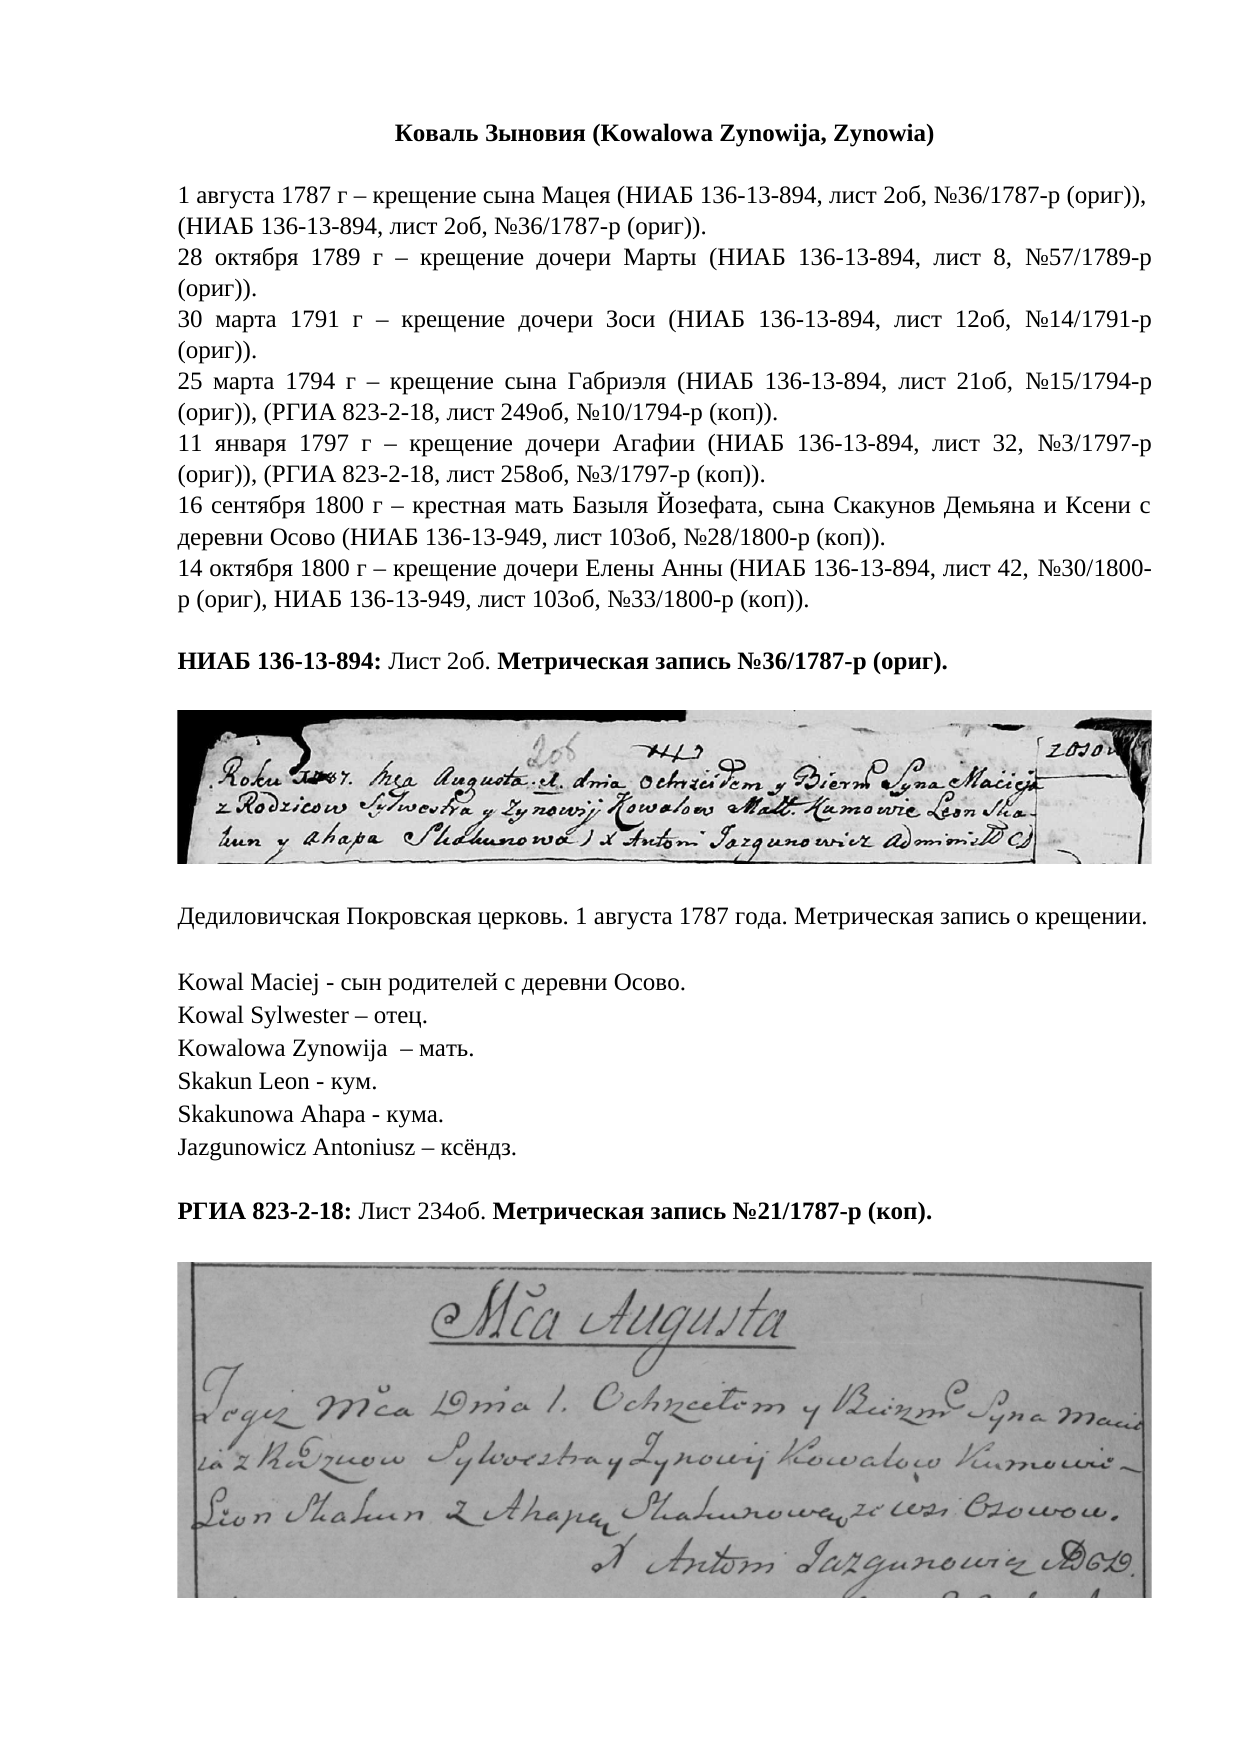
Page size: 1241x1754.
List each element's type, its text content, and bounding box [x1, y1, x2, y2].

text Jazgunowicz Antoniusz – ксёндз. [177, 1132, 1152, 1161]
text 16 сентября 1800 г – крестная мать Базыля Йозефата, сына Скакунов Демьяна и Ксени с деревни Осово (НИАБ 136-13-949, лист 103об, №28/1800-р (коп)). [177, 491, 1152, 550]
text РГИА 823-2-18: Лист 234об. Метрическая запись №21/1787-р (коп). [177, 1196, 1152, 1225]
text 28 октября 1789 г – крещение дочери Марты (НИАБ 136-13-894, лист 8, №57/1789-р (ориг)). [177, 242, 1152, 302]
text Дедиловичская Покровская церковь. 1 августа 1787 года. Метрическая запись о крещении. [177, 901, 1152, 930]
text Коваль Зыновия (Kowalowa Zynowija, Zynowia) [177, 118, 1152, 147]
text Kowal Maciej - сын родителей с деревни Осово. [177, 967, 1152, 996]
text 14 октября 1800 г – крещение дочери Елены Анны (НИАБ 136-13-894, лист 42, №30/1800-р (ориг), НИАБ 136-13-949, лист 103об, №33/1800-р (коп)). [177, 553, 1152, 612]
text Kowal Sylwester – отец. [177, 1000, 1152, 1029]
text Skakun Leon - кум. [177, 1066, 1152, 1095]
text 1 августа 1787 г – крещение сына Мацея (НИАБ 136-13-894, лист 2об, №36/1787-р (ориг)), (НИАБ 136-13-894, лист 2об, №36/1787-р (ориг)). [177, 180, 1152, 240]
text Kowalowa Zynowija – мать. [177, 1033, 1152, 1062]
text 30 марта 1791 г – крещение дочери Зоси (НИАБ 136-13-894, лист 12об, №14/1791-р (ориг)). [177, 304, 1152, 364]
text НИАБ 136-13-894: Лист 2об. Метрическая запись №36/1787-р (ориг). [177, 646, 1152, 674]
text 25 марта 1794 г – крещение сына Габриэля (НИАБ 136-13-894, лист 21об, №15/1794-р (ориг)), (РГИА 823-2-18, лист 249об, №10/1794-р (коп)). [177, 366, 1152, 426]
text Skakunowa Ahapa - кума. [177, 1099, 1152, 1128]
text 11 января 1797 г – крещение дочери Агафии (НИАБ 136-13-894, лист 32, №3/1797-р (ориг)), (РГИА 823-2-18, лист 258об, №3/1797-р (коп)). [177, 428, 1152, 488]
picture [177, 710, 1152, 864]
picture [177, 1262, 1152, 1598]
